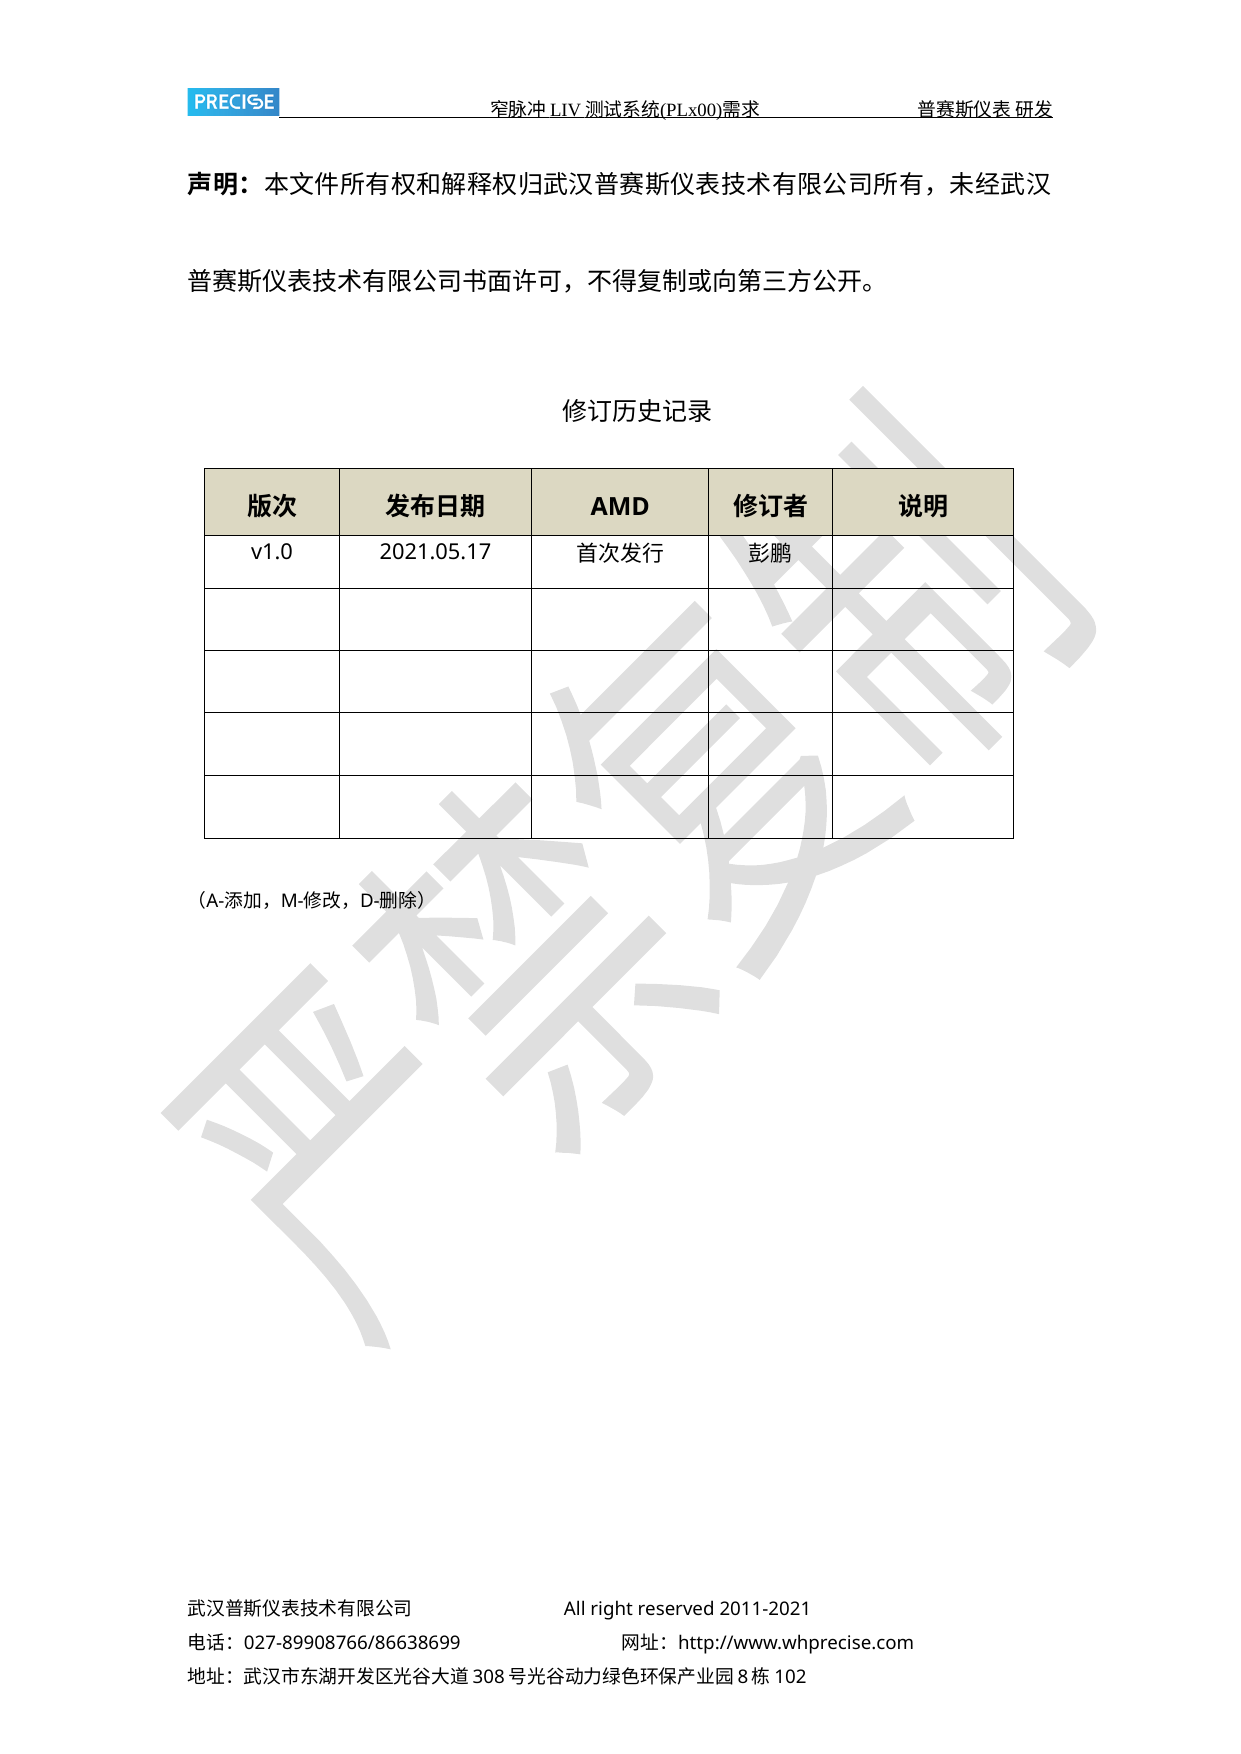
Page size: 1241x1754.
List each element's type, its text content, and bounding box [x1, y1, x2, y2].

table_cell [205, 589, 339, 650]
table_cell [205, 651, 339, 712]
table_cell [340, 589, 531, 650]
table_cell [532, 651, 708, 712]
table_header 说明 [833, 469, 1013, 535]
table_cell [833, 713, 1013, 775]
table_cell [709, 651, 832, 712]
text 声明：本文件所有权和解释权归武汉普赛斯仪表技术有限公司所有，未经武汉普赛斯仪表技术有限公司书面许可，不得复制或向第三方公开。 [187, 150, 1053, 312]
table_header 修订者 [709, 469, 832, 535]
table_cell [709, 713, 832, 775]
table_cell [532, 713, 708, 775]
table_cell [205, 713, 339, 775]
table_cell [532, 776, 708, 838]
table_cell [709, 776, 832, 838]
table_cell [532, 589, 708, 650]
table_cell [833, 651, 1013, 712]
text （A-添加，M-修改，D-删除） [187, 461, 1053, 916]
table_header AMD [532, 469, 708, 535]
table_cell 2021.05.17 [340, 536, 531, 588]
table_cell 彭鹏 [709, 536, 832, 588]
table_cell [709, 589, 832, 650]
table_cell 首次发行 [532, 536, 708, 588]
table_cell [340, 713, 531, 775]
text 修订历史记录 [187, 377, 1053, 442]
picture [187, 88, 280, 116]
table_cell [833, 776, 1013, 838]
table_header 发布日期 [340, 469, 531, 535]
table_cell [833, 589, 1013, 650]
table_cell [340, 776, 531, 838]
table_cell v1.0 [205, 536, 339, 588]
table_header 版次 [205, 469, 339, 535]
table_cell [340, 651, 531, 712]
table_cell [205, 776, 339, 838]
table_cell [833, 536, 1013, 588]
